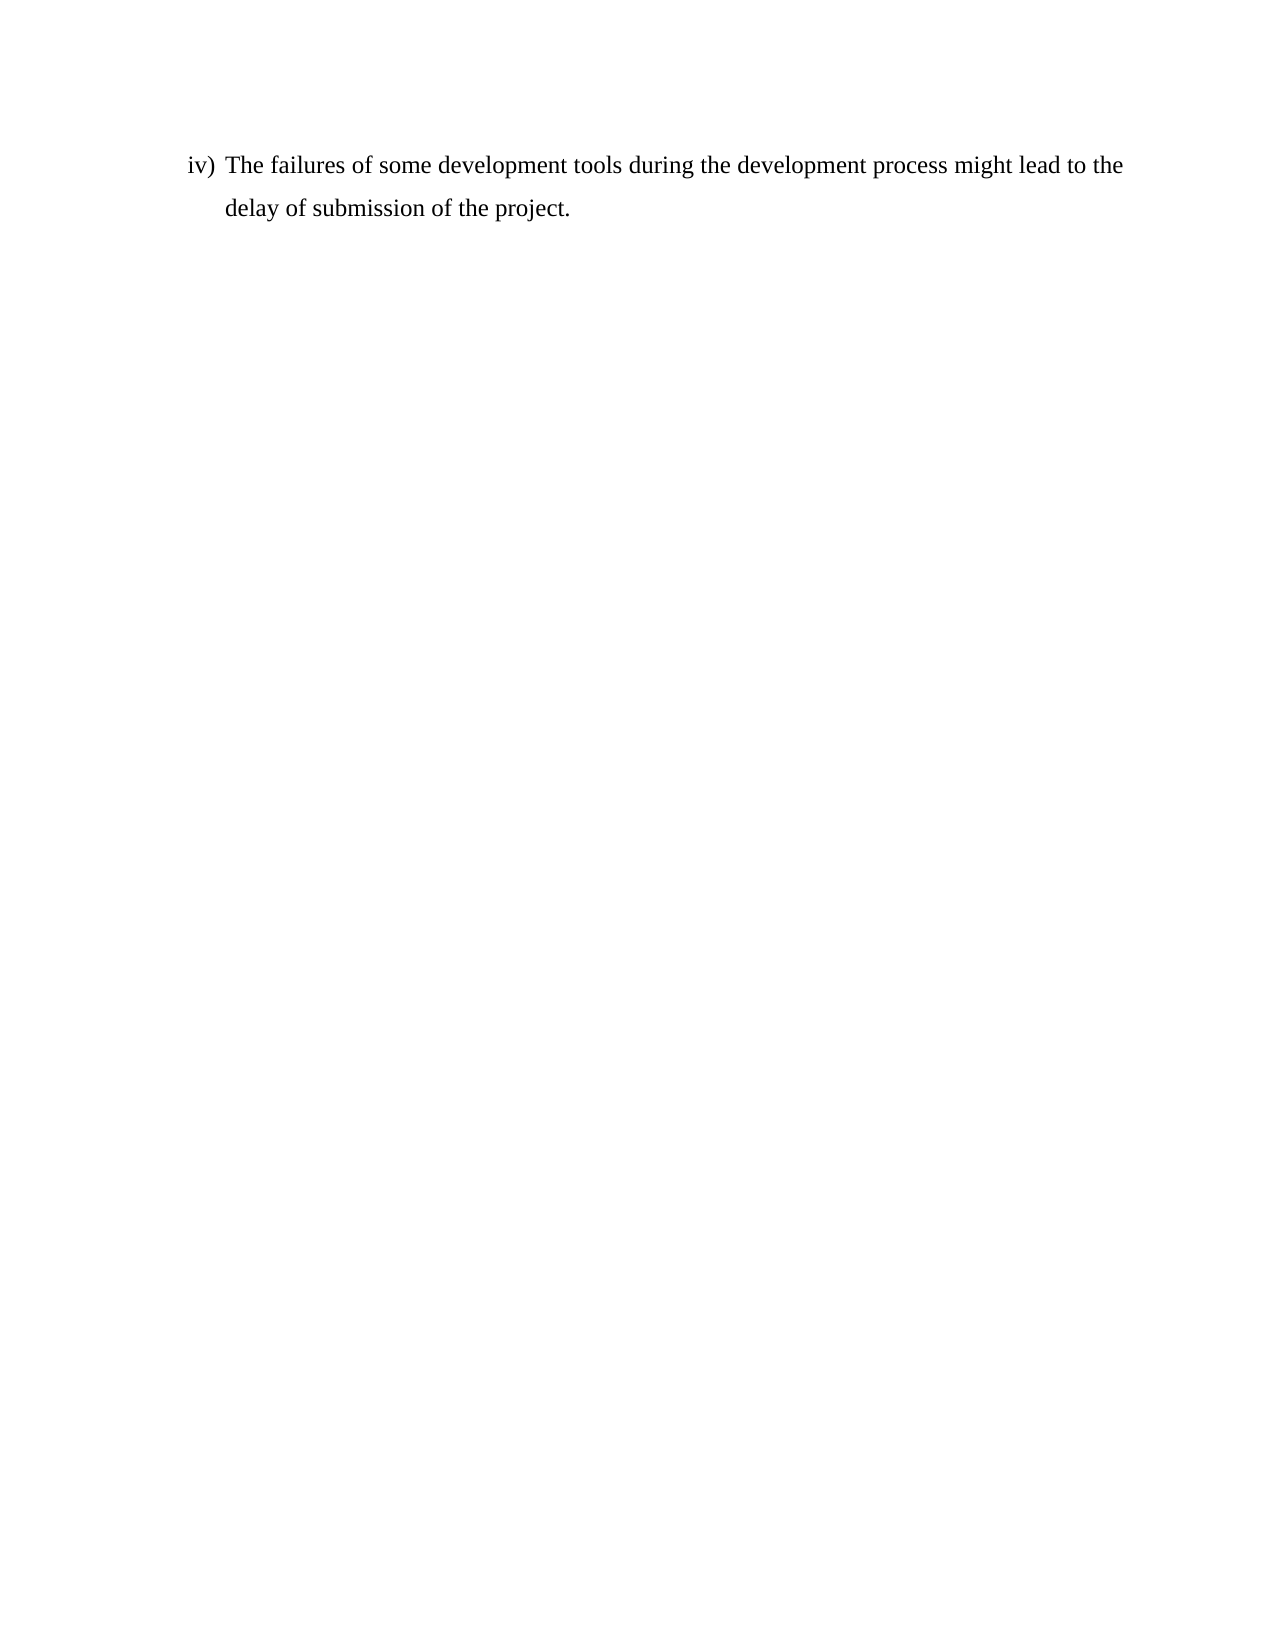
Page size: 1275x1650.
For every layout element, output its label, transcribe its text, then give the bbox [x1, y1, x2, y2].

list The failures of some development tools during the development process might lead to the delay of submission of the project. [187, 150, 1125, 222]
